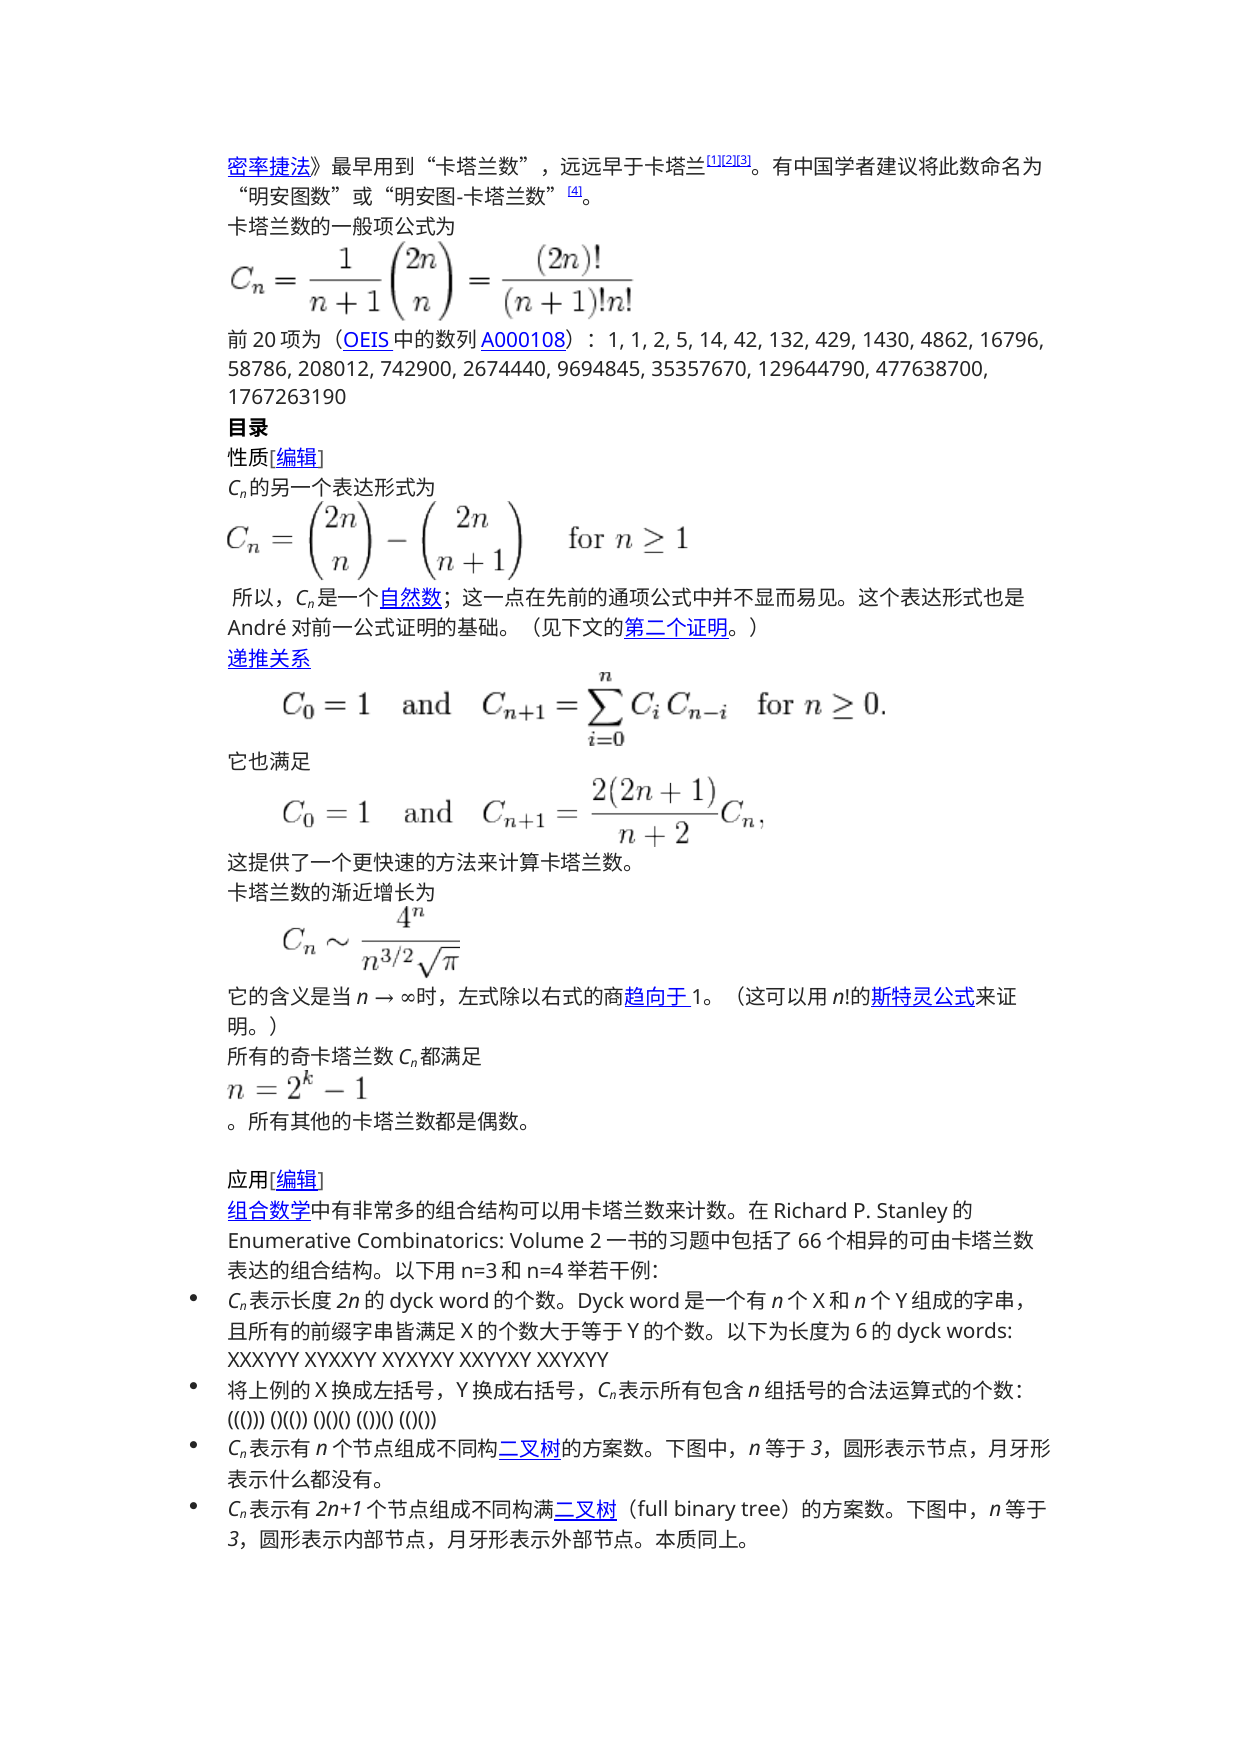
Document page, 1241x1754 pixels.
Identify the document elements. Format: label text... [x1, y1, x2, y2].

text 它也满足 [227, 746, 1053, 776]
text 它的含义是当n → ∞时，左式除以右式的商趋向于1。（这可以用n!的斯特灵公式来证明。） [227, 980, 1053, 1041]
text ((())) ()(()) ()()() (())() (()()) [227, 1404, 1053, 1433]
picture [227, 501, 689, 582]
text 递推关系 [227, 642, 1053, 672]
picture [283, 775, 764, 847]
text Cn的另一个表达形式为 [227, 471, 1053, 502]
picture [227, 240, 637, 324]
list Cn表示有n个节点组成不同构二叉树的方案数。下图中，n等于3，圆形表示节点，月牙形表示什么都没有。 [190, 1433, 1053, 1493]
text 卡塔兰数的渐近增长为 [227, 876, 1053, 907]
text XXXYYY XYXXYY XYXYXY XXYYXY XXYXYY [227, 1345, 1053, 1374]
text 卡塔兰数的一般项公式为 [227, 211, 1053, 241]
text 。所有其他的卡塔兰数都是偶数。 [227, 1105, 1053, 1135]
text 性质[编辑] [227, 441, 1053, 471]
text 目录 [227, 411, 1053, 441]
text 所有的奇卡塔兰数Cn都满足 [227, 1041, 1053, 1071]
text 组合数学中有非常多的组合结构可以用卡塔兰数来计数。在Richard P. Stanley的Enumerative Combinatorics: Volume 2一书的习题中包括了66个相异的可由卡塔兰数表达的组合结构。以下用n=3和n=4举若干例： [227, 1194, 1053, 1285]
text 前20项为（OEIS中的数列A000108）：1, 1, 2, 5, 14, 42, 132, 429, 1430, 4862, 16796, 58786, 208012, 742900, 2674440, 9694845, 35357670, 129644790, 477638700, 1767263190 [227, 324, 1053, 411]
picture [283, 672, 885, 746]
picture [227, 1070, 368, 1101]
text 所以，Cn是一个自然数；这一点在先前的通项公式中并不显而易见。这个表达形式也是André对前一公式证明的基础。（见下文的第二个证明。） [227, 581, 1053, 642]
text 应用[编辑] [227, 1163, 1053, 1194]
list Cn表示长度2n的dyck word的个数。Dyck word是一个有n个X和n个Y组成的字串，且所有的前缀字串皆满足X的个数大于等于Y的个数。以下为长度为6的dyck words: [190, 1285, 1053, 1345]
list Cn表示有2n+1个节点组成不同构满二叉树（full binary tree）的方案数。下图中，n等于3，圆形表示内部节点，月牙形表示外部节点。本质同上。 [190, 1493, 1053, 1554]
list 将上例的X换成左括号，Y换成右括号，Cn表示所有包含n组括号的合法运算式的个数： [190, 1374, 1053, 1404]
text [227, 150, 1053, 211]
text 这提供了一个更快速的方法来计算卡塔兰数。 [227, 846, 1053, 876]
picture [283, 906, 460, 980]
